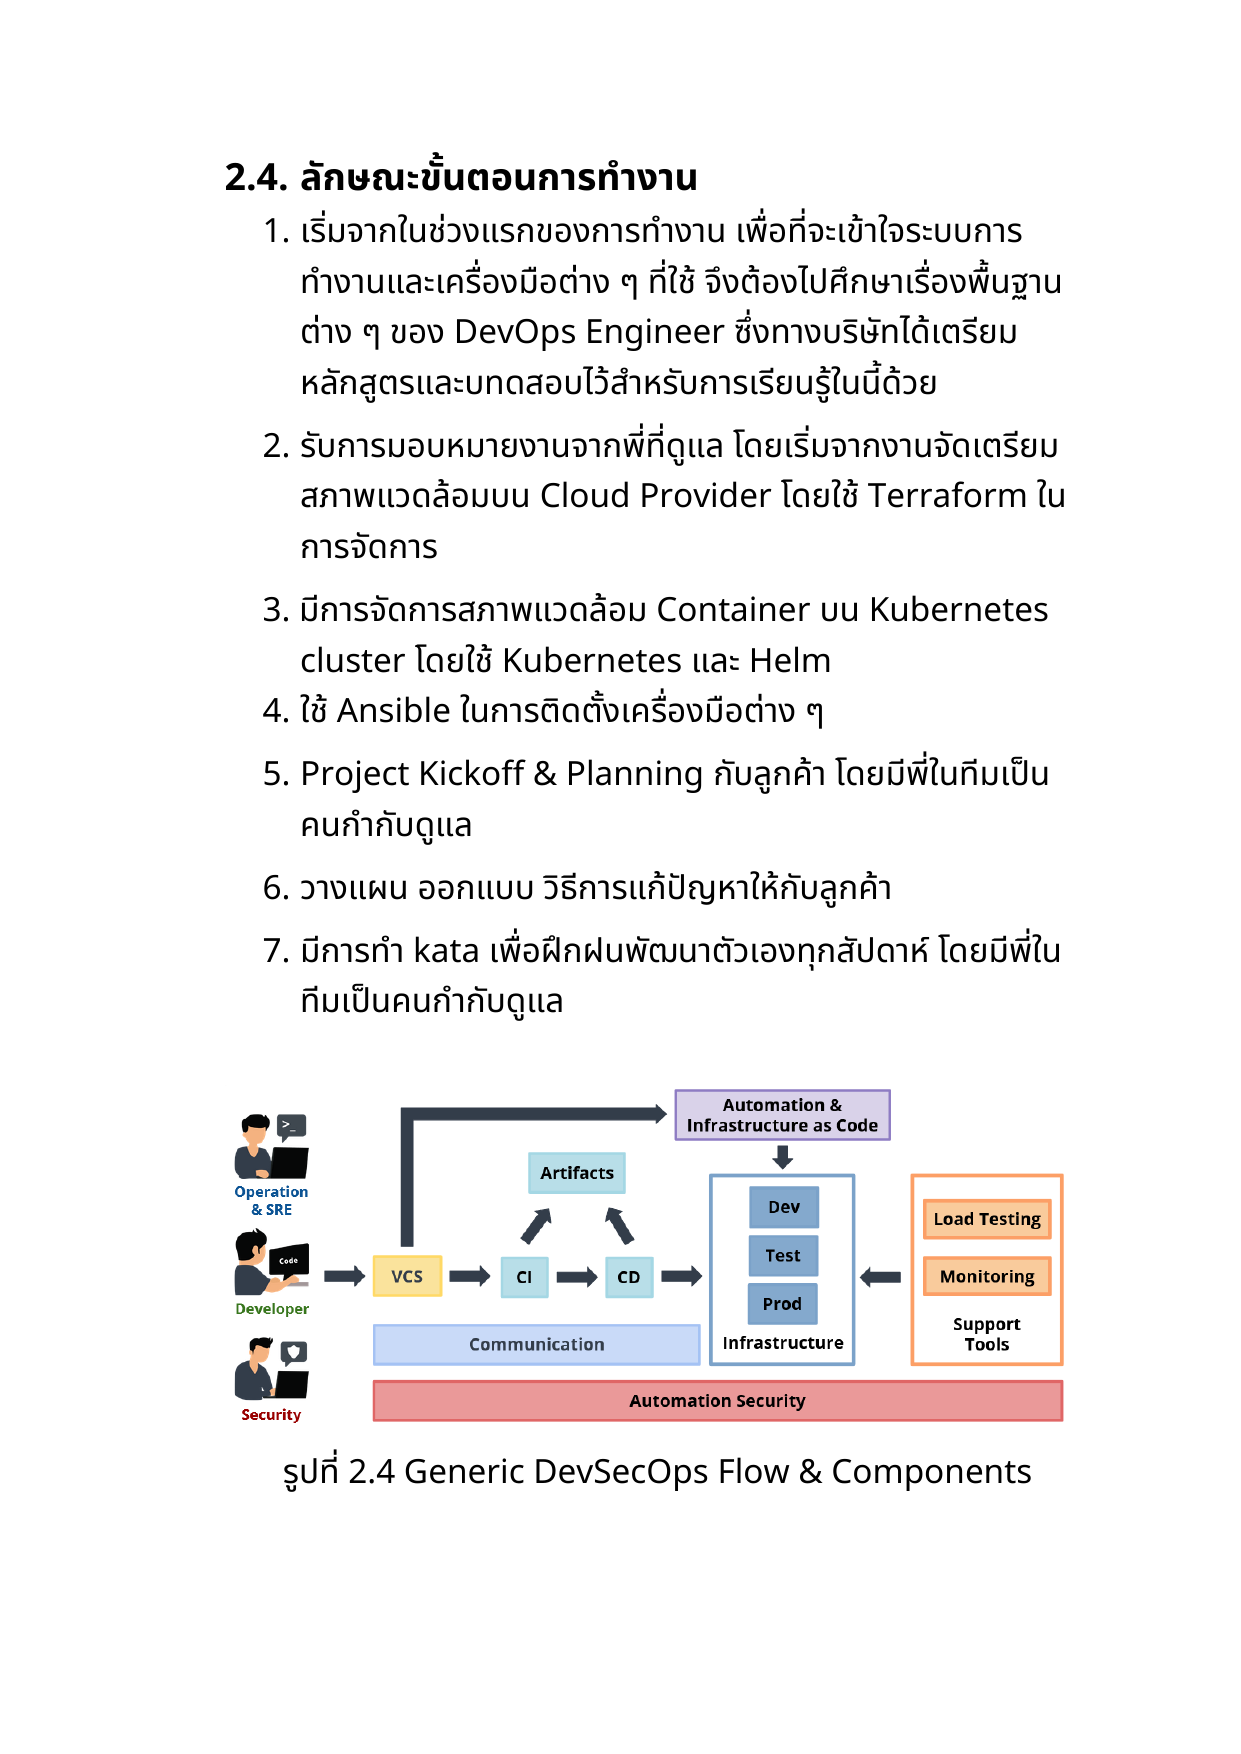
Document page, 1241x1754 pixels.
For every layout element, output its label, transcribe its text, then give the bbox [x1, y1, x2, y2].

list มีการทำ kata เพื่อฝึกฝนพัฒนาตัวเองทุกสัปดาห์ โดยมีพี่ในทีมเป็นคนกำกับดูแล [262, 927, 1090, 1028]
list ใช้ Ansible ในการติดตั้งเครื่องมือต่าง ๆ [262, 687, 1090, 738]
list มีการจัดการสภาพแวดล้อม Container บน Kubernetes cluster โดยใช้ Kubernetes และ Helm [262, 586, 1090, 687]
list เริ่มจากในช่วงแรกของการทำงาน เพื่อที่จะเข้าใจระบบการทำงานและเครื่องมือต่าง ๆ ที่ใช้ จึงต้องไปศึกษาเรื่องพื้นฐานต่าง ๆ ของ DevOps Engineer ซึ่งทางบริษัทได้เตรียมหลักสูตรและบทดสอบไว้สำหรับการเรียนรู้ในนี้ด้วย [262, 207, 1090, 409]
list Project Kickoff & Planning กับลูกค้า โดยมีพี่ในทีมเป็นคนกำกับดูแล [262, 750, 1090, 851]
list รับการมอบหมายงานจากพี่ที่ดูแล โดยเริ่มจากงานจัดเตรียมสภาพแวดล้อมบน Cloud Provider โดยใช้ Terraform ในการจัดการ [262, 422, 1090, 573]
list วางแผน ออกแบบ วิธีการแก้ปัญหาให้กับลูกค้า [262, 864, 1090, 914]
picture [225, 1085, 1072, 1430]
subtitle ลักษณะขั้นตอนการทำงาน [224, 150, 1090, 207]
